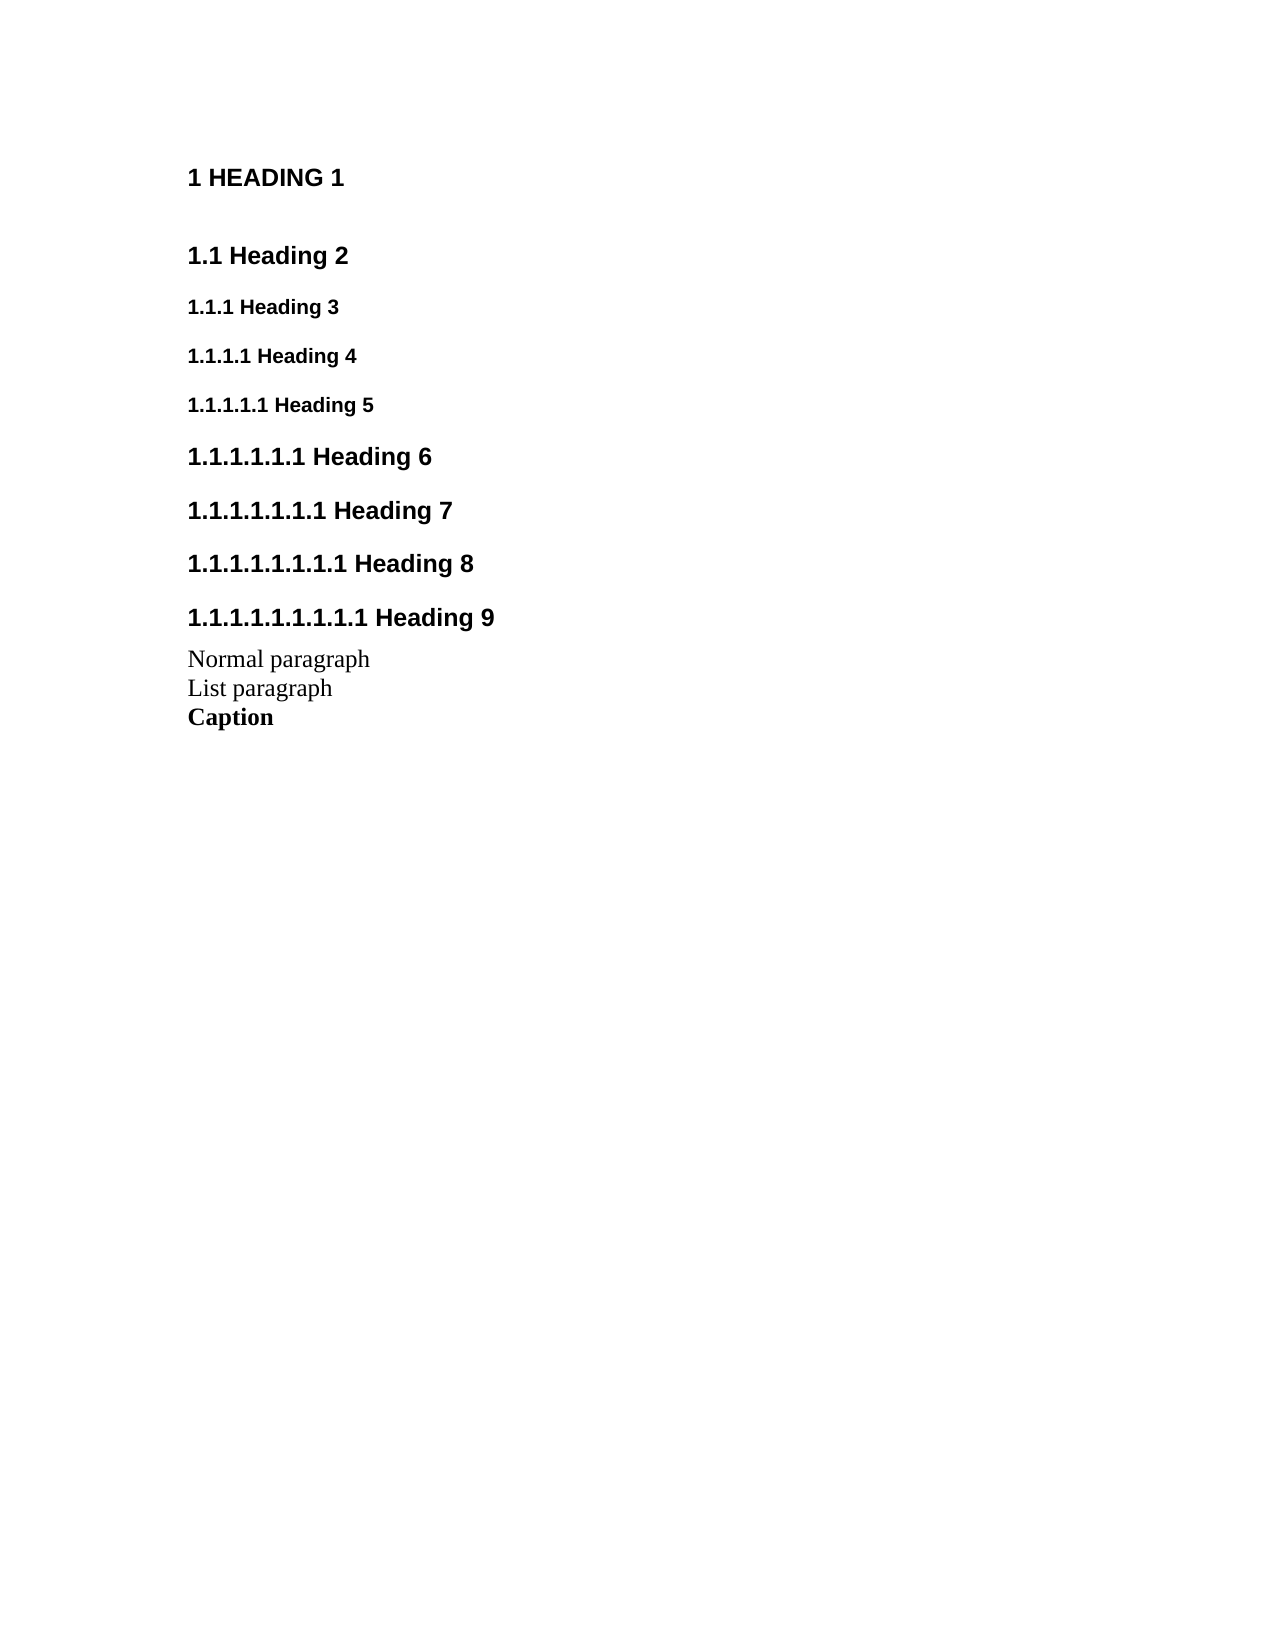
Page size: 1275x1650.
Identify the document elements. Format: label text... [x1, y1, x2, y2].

subtitle Heading 6 [187, 442, 1087, 471]
subtitle Heading 3 [187, 295, 1087, 319]
text List paragraph [187, 673, 1087, 702]
text Normal paragraph [187, 644, 1087, 673]
subtitle Heading 2 [187, 241, 1087, 270]
subtitle Heading 8 [187, 549, 1087, 578]
subtitle Heading 7 [187, 496, 1087, 524]
subtitle Heading 4 [187, 344, 1087, 368]
subtitle Heading 1 [187, 162, 1087, 191]
subtitle Heading 9 [187, 603, 1087, 632]
text Caption [187, 702, 1087, 731]
subtitle Heading 5 [187, 393, 1087, 417]
